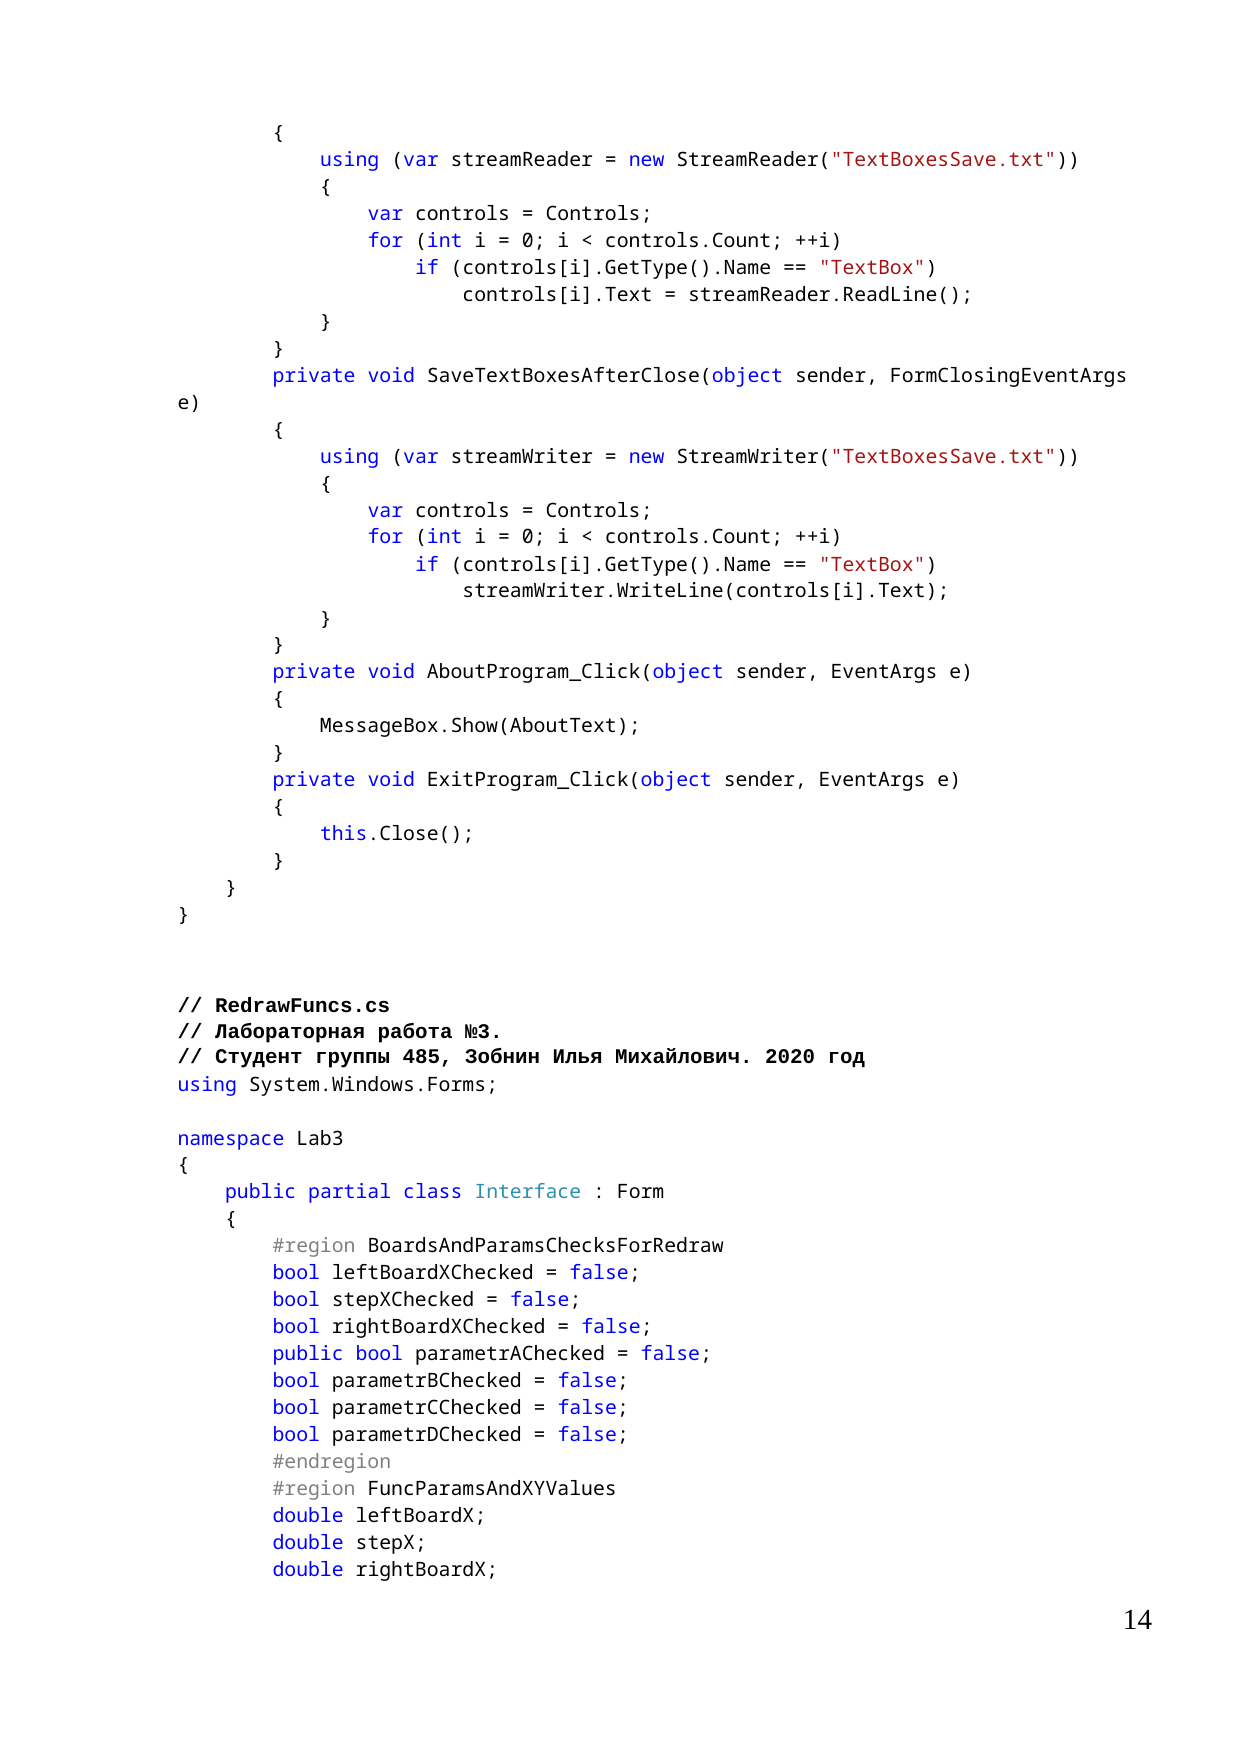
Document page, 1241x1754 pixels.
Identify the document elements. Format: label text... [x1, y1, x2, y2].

text bool rightBoardXChecked = false; [177, 1313, 1152, 1339]
text var controls = Controls; [177, 496, 1152, 523]
text { [177, 793, 1152, 819]
text // Лабораторная работа №3. [177, 1019, 1152, 1044]
text public partial class Interface : Form [177, 1178, 1152, 1205]
text #region FuncParamsAndXYValues [177, 1474, 1152, 1501]
text private void ExitProgram_Click(object sender, EventArgs e) [177, 766, 1152, 793]
text } [177, 307, 1152, 334]
text if (controls[i].GetType().Name == "TextBox") [177, 550, 1152, 577]
text #region BoardsAndParamsChecksForRedraw [177, 1232, 1152, 1259]
text streamWriter.WriteLine(controls[i].Text); [177, 577, 1152, 604]
text private void AboutProgram_Click(object sender, EventArgs e) [177, 658, 1152, 685]
text MessageBox.Show(AboutText); [177, 712, 1152, 739]
text if (controls[i].GetType().Name == "TextBox") [177, 253, 1152, 280]
text { [177, 1151, 1152, 1178]
text { [177, 685, 1152, 712]
text using (var streamReader = new StreamReader("TextBoxesSave.txt")) [177, 145, 1152, 172]
text bool parametrCChecked = false; [177, 1393, 1152, 1421]
text for (int i = 0; i < controls.Count; ++i) [177, 226, 1152, 253]
text for (int i = 0; i < controls.Count; ++i) [177, 523, 1152, 550]
text controls[i].Text = streamReader.ReadLine(); [177, 280, 1152, 307]
text using (var streamWriter = new StreamWriter("TextBoxesSave.txt")) [177, 442, 1152, 469]
text private void SaveTextBoxesAfterClose(object sender, FormClosingEventArgs e) [177, 361, 1152, 415]
text double leftBoardX; [177, 1501, 1152, 1528]
text var controls = Controls; [177, 199, 1152, 226]
text { [177, 1205, 1152, 1232]
text bool leftBoardXChecked = false; [177, 1259, 1152, 1286]
text #endregion [177, 1447, 1152, 1474]
text } [177, 901, 1152, 927]
text using System.Windows.Forms; [177, 1070, 1152, 1097]
text public bool parametrAChecked = false; [177, 1339, 1152, 1367]
text { [177, 172, 1152, 199]
text } [177, 847, 1152, 873]
text bool stepXChecked = false; [177, 1286, 1152, 1313]
text } [177, 604, 1152, 631]
text bool parametrDChecked = false; [177, 1421, 1152, 1447]
text { [177, 415, 1152, 442]
text } [177, 631, 1152, 658]
text // RedrawFuncs.cs [177, 993, 1152, 1019]
text // Студент группы 485, Зобнин Илья Михайлович. 2020 год [177, 1044, 1152, 1070]
text bool parametrBChecked = false; [177, 1367, 1152, 1393]
text } [177, 334, 1152, 361]
text double stepX; [177, 1528, 1152, 1555]
text namespace Lab3 [177, 1124, 1152, 1151]
text this.Close(); [177, 819, 1152, 847]
text } [177, 873, 1152, 901]
text } [177, 739, 1152, 766]
text double rightBoardX; [177, 1555, 1152, 1582]
text { [177, 469, 1152, 496]
text { [177, 118, 1152, 145]
